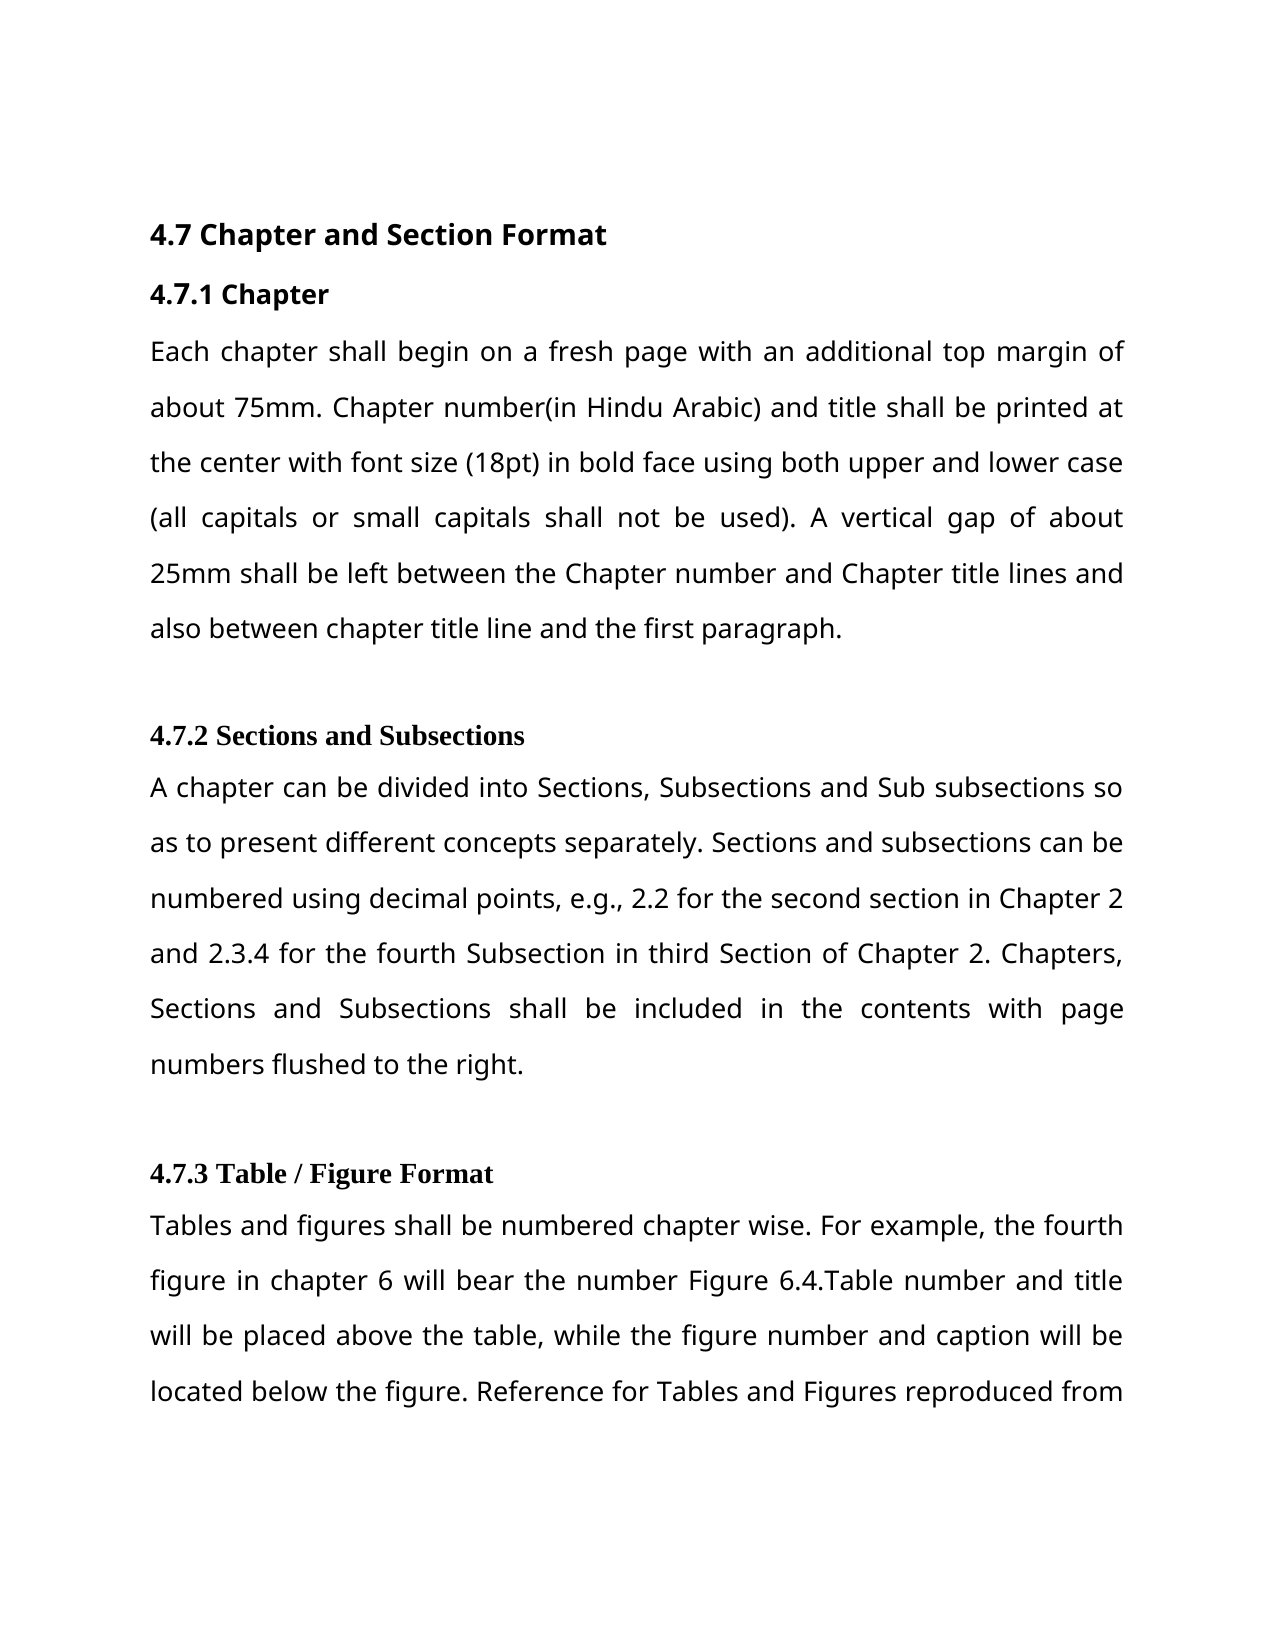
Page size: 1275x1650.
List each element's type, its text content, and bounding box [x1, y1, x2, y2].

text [150, 1206, 1125, 1409]
text 4.7.3 Table / Figure Format [150, 1156, 1125, 1189]
text Each chapter shall begin on a fresh page with an additional top margin of about 75mm. Chapter number(in Hindu Arabic) and title shall be printed at the center with font size (18pt) in bold face using both upper and lower case (all capitals or small capitals shall not be used). A vertical gap of about 25mm shall be left between the Chapter number and Chapter title lines and also between chapter title line and the first paragraph. [150, 333, 1125, 646]
text A chapter can be divided into Sections, Subsections and Sub subsections so as to present different concepts separately. Sections and subsections can be numbered using decimal points, e.g., 2.2 for the second section in Chapter 2 and 2.3.4 for the fourth Subsection in third Section of Chapter 2. Chapters, Sections and Subsections shall be included in the contents with page numbers flushed to the right. [150, 769, 1125, 1082]
text 4.7.2 Sections and Subsections [150, 665, 1125, 752]
text 4.7 Chapter and Section Format 4.7.1 Chapter [150, 214, 1125, 313]
